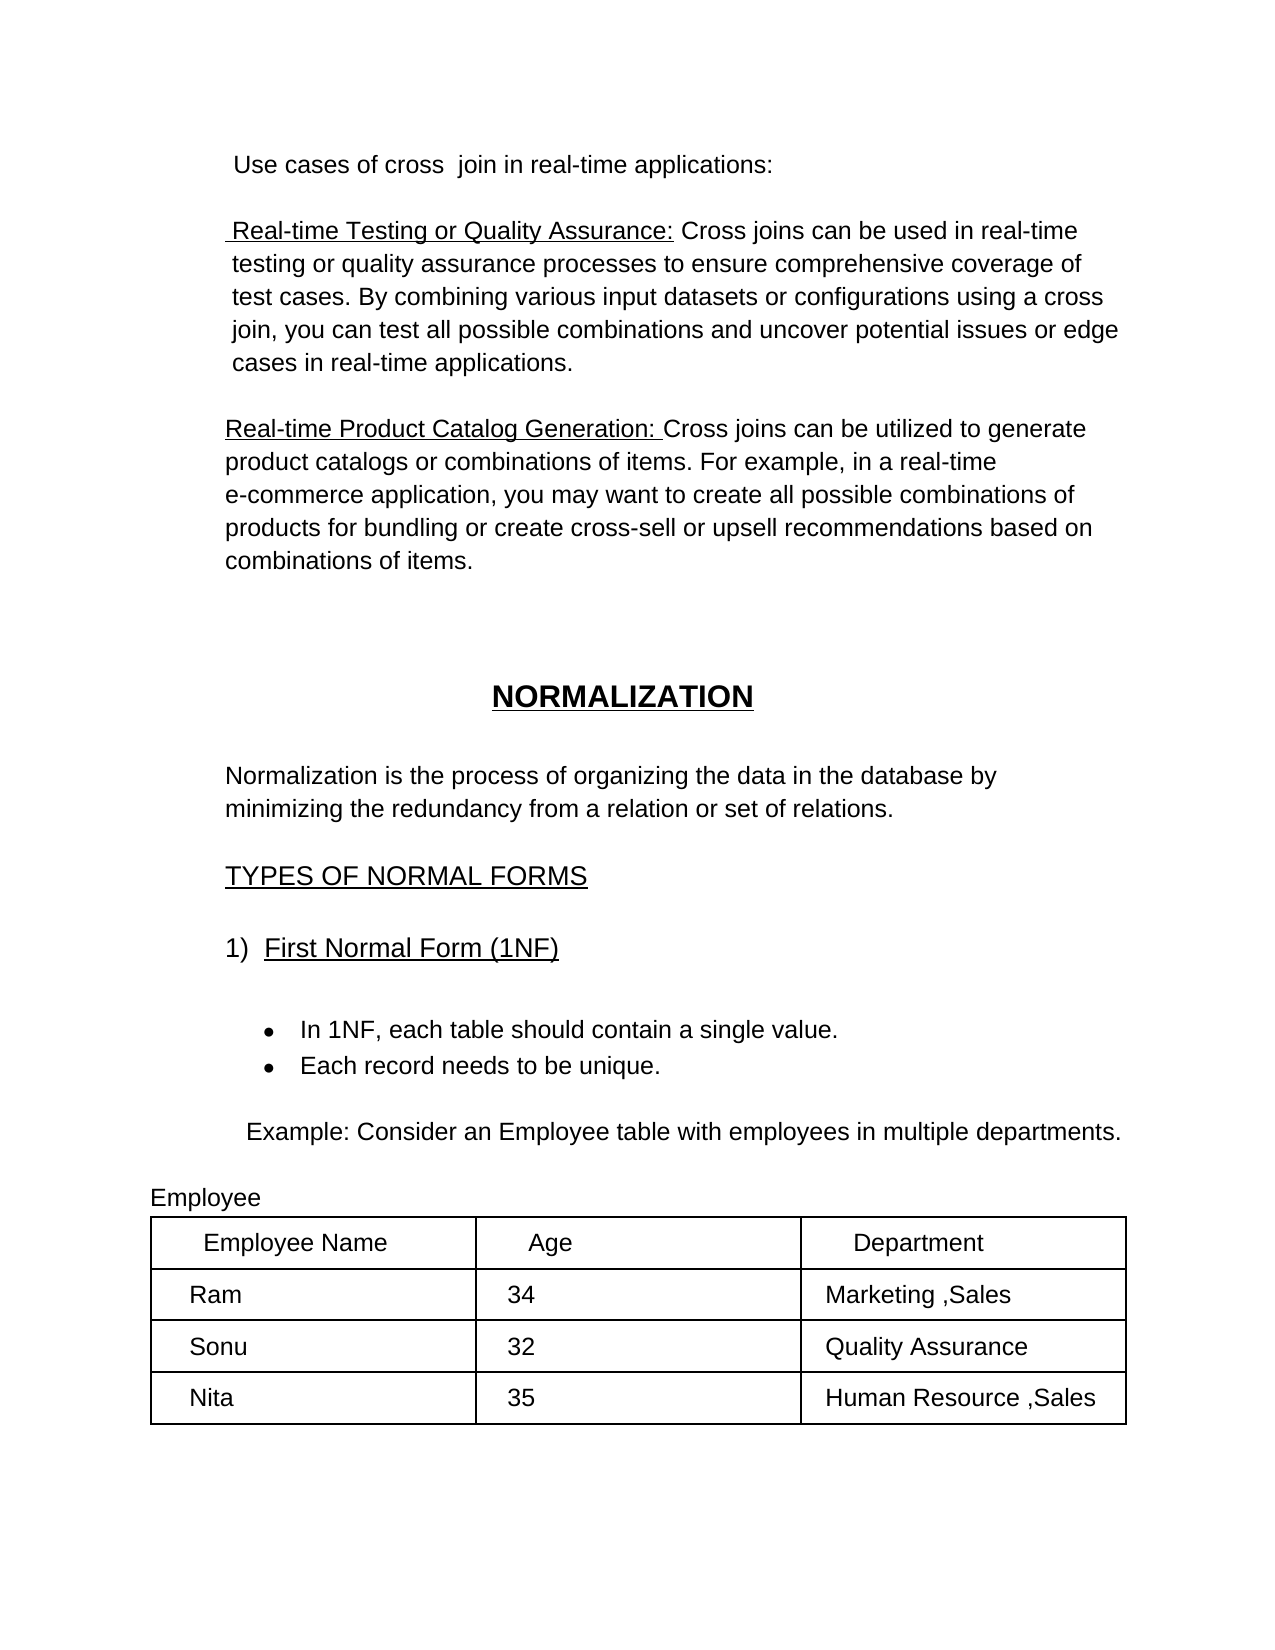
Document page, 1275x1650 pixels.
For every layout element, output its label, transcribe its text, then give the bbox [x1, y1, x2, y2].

text Normalization is the process of organizing the data in the database by [150, 761, 1125, 789]
table_header Department [802, 1218, 1125, 1268]
text 1) First Normal Form (1NF) [150, 932, 1125, 963]
text combinations of items. [150, 546, 1125, 575]
table_cell Quality Assurance [802, 1321, 1125, 1371]
text join, you can test all possible combinations and uncover potential issues or edge [150, 315, 1125, 344]
table_header Age [477, 1218, 800, 1268]
list Each record needs to be unique. [262, 1051, 1125, 1079]
list In 1NF, each table should contain a single value. [262, 1009, 1125, 1046]
text test cases. By combining various input datasets or configurations using a cross [150, 282, 1125, 311]
text TYPES OF NORMAL FORMS [150, 860, 1125, 891]
table_cell Ram [152, 1270, 475, 1319]
text Real-time Product Catalog Generation: Cross joins can be utilized to generate [150, 414, 1125, 443]
table_cell 35 [477, 1373, 800, 1423]
table_cell 32 [477, 1321, 800, 1371]
text cases in real-time applications. [150, 348, 1125, 377]
text Real-time Testing or Quality Assurance: Cross joins can be used in real-time [150, 216, 1125, 245]
text NORMALIZATION [150, 678, 1125, 714]
table_cell 34 [477, 1270, 800, 1319]
text minimizing the redundancy from a relation or set of relations. [150, 794, 1125, 823]
table_header Employee Name [152, 1218, 475, 1268]
text products for bundling or create cross-sell or upsell recommendations based on [150, 513, 1125, 542]
text product catalogs or combinations of items. For example, in a real-time [150, 447, 1125, 476]
table_cell Nita [152, 1373, 475, 1423]
table_cell Human Resource ,Sales [802, 1373, 1125, 1423]
text Use cases of cross join in real-time applications: [150, 150, 1125, 179]
table_cell Sonu [152, 1321, 475, 1371]
table_cell Marketing ,Sales [802, 1270, 1125, 1319]
text Example: Consider an Employee table with employees in multiple departments. [150, 1117, 1125, 1146]
text Employee [150, 1183, 1125, 1212]
text e-commerce application, you may want to create all possible combinations of [150, 480, 1125, 509]
text testing or quality assurance processes to ensure comprehensive coverage of [150, 249, 1125, 278]
